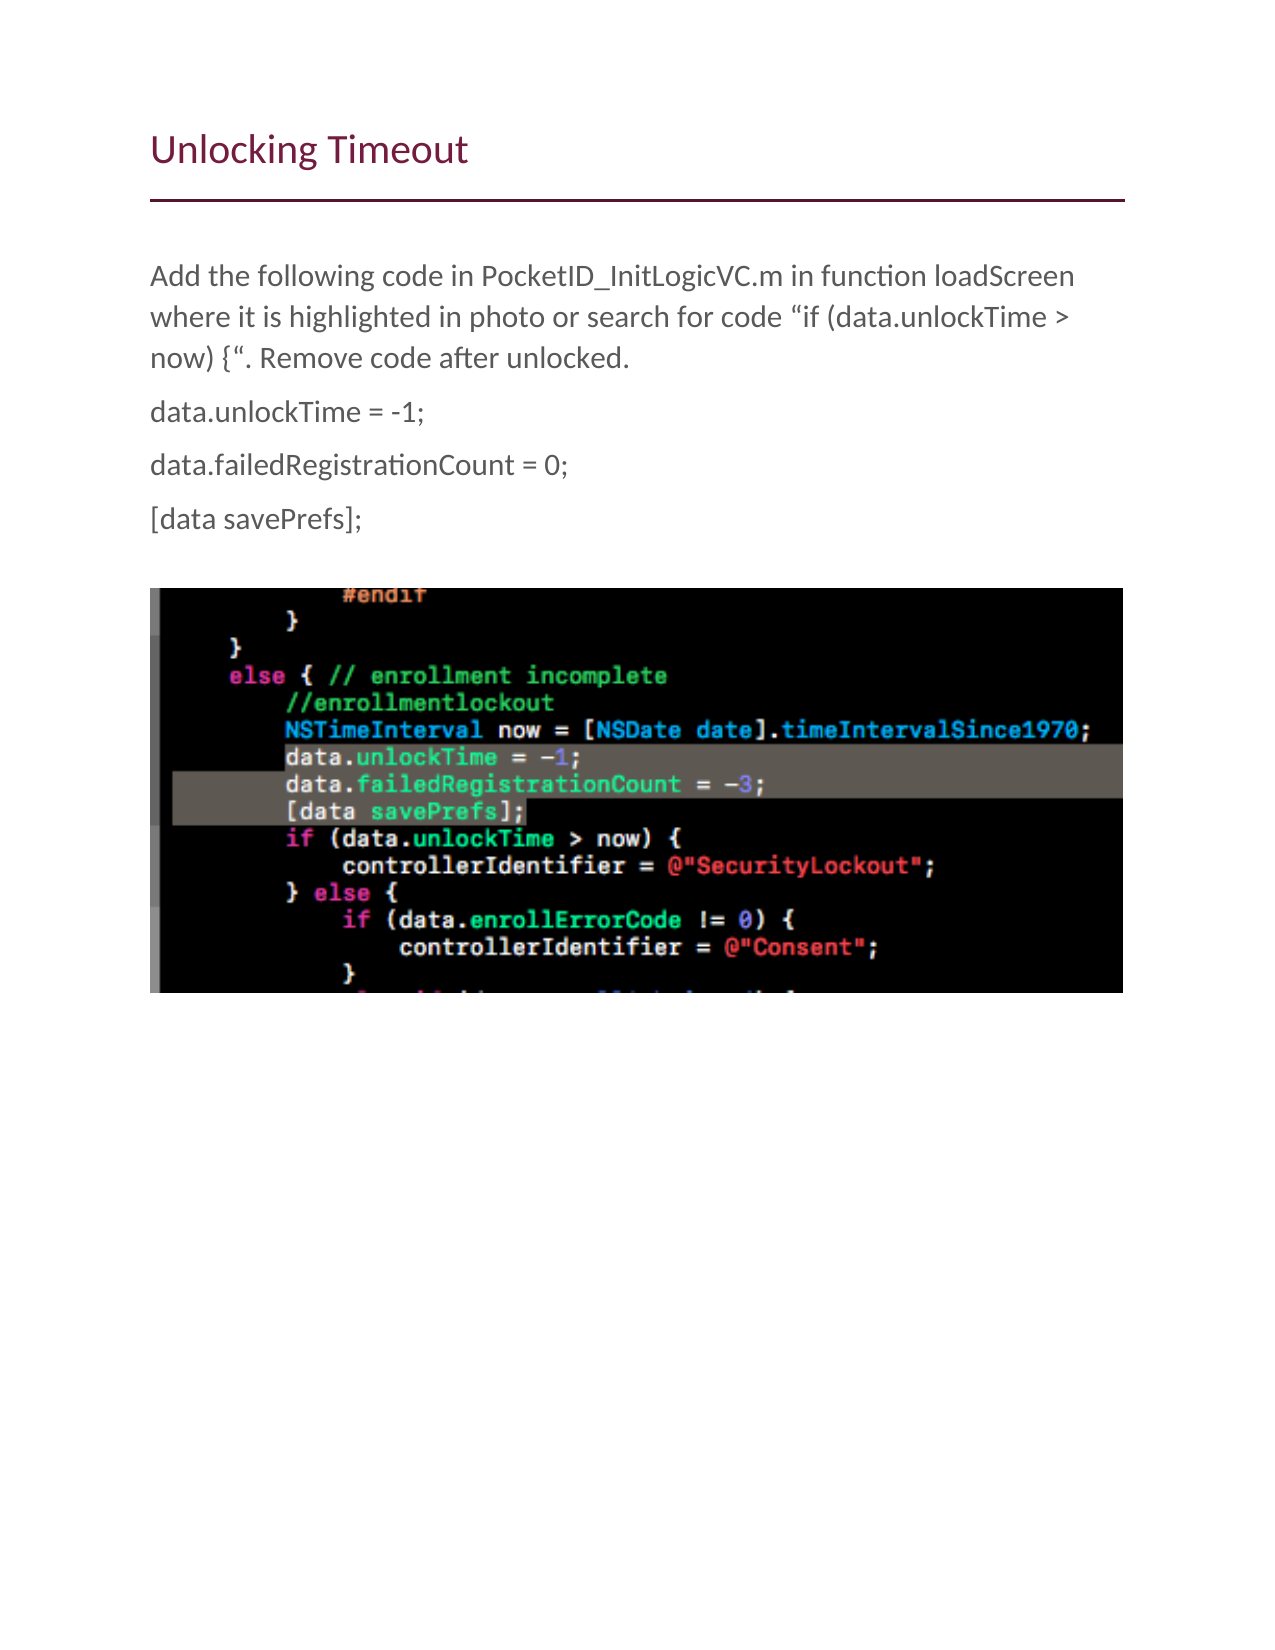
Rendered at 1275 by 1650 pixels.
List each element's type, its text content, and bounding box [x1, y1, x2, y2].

list [data savePrefs]; [150, 499, 1125, 537]
list data.unlockTime = -1; [150, 392, 1125, 430]
list Add the following code in PocketID_InitLogicVC.m in function loadScreen where it is highlighted in photo or search for code “if (data.unlockTime > now) {“. Remove code after unlocked. [150, 256, 1125, 376]
subtitle Unlocking Timeout [150, 123, 1125, 199]
list data.failedRegistrationCount = 0; [150, 446, 1125, 484]
picture [150, 588, 1123, 993]
